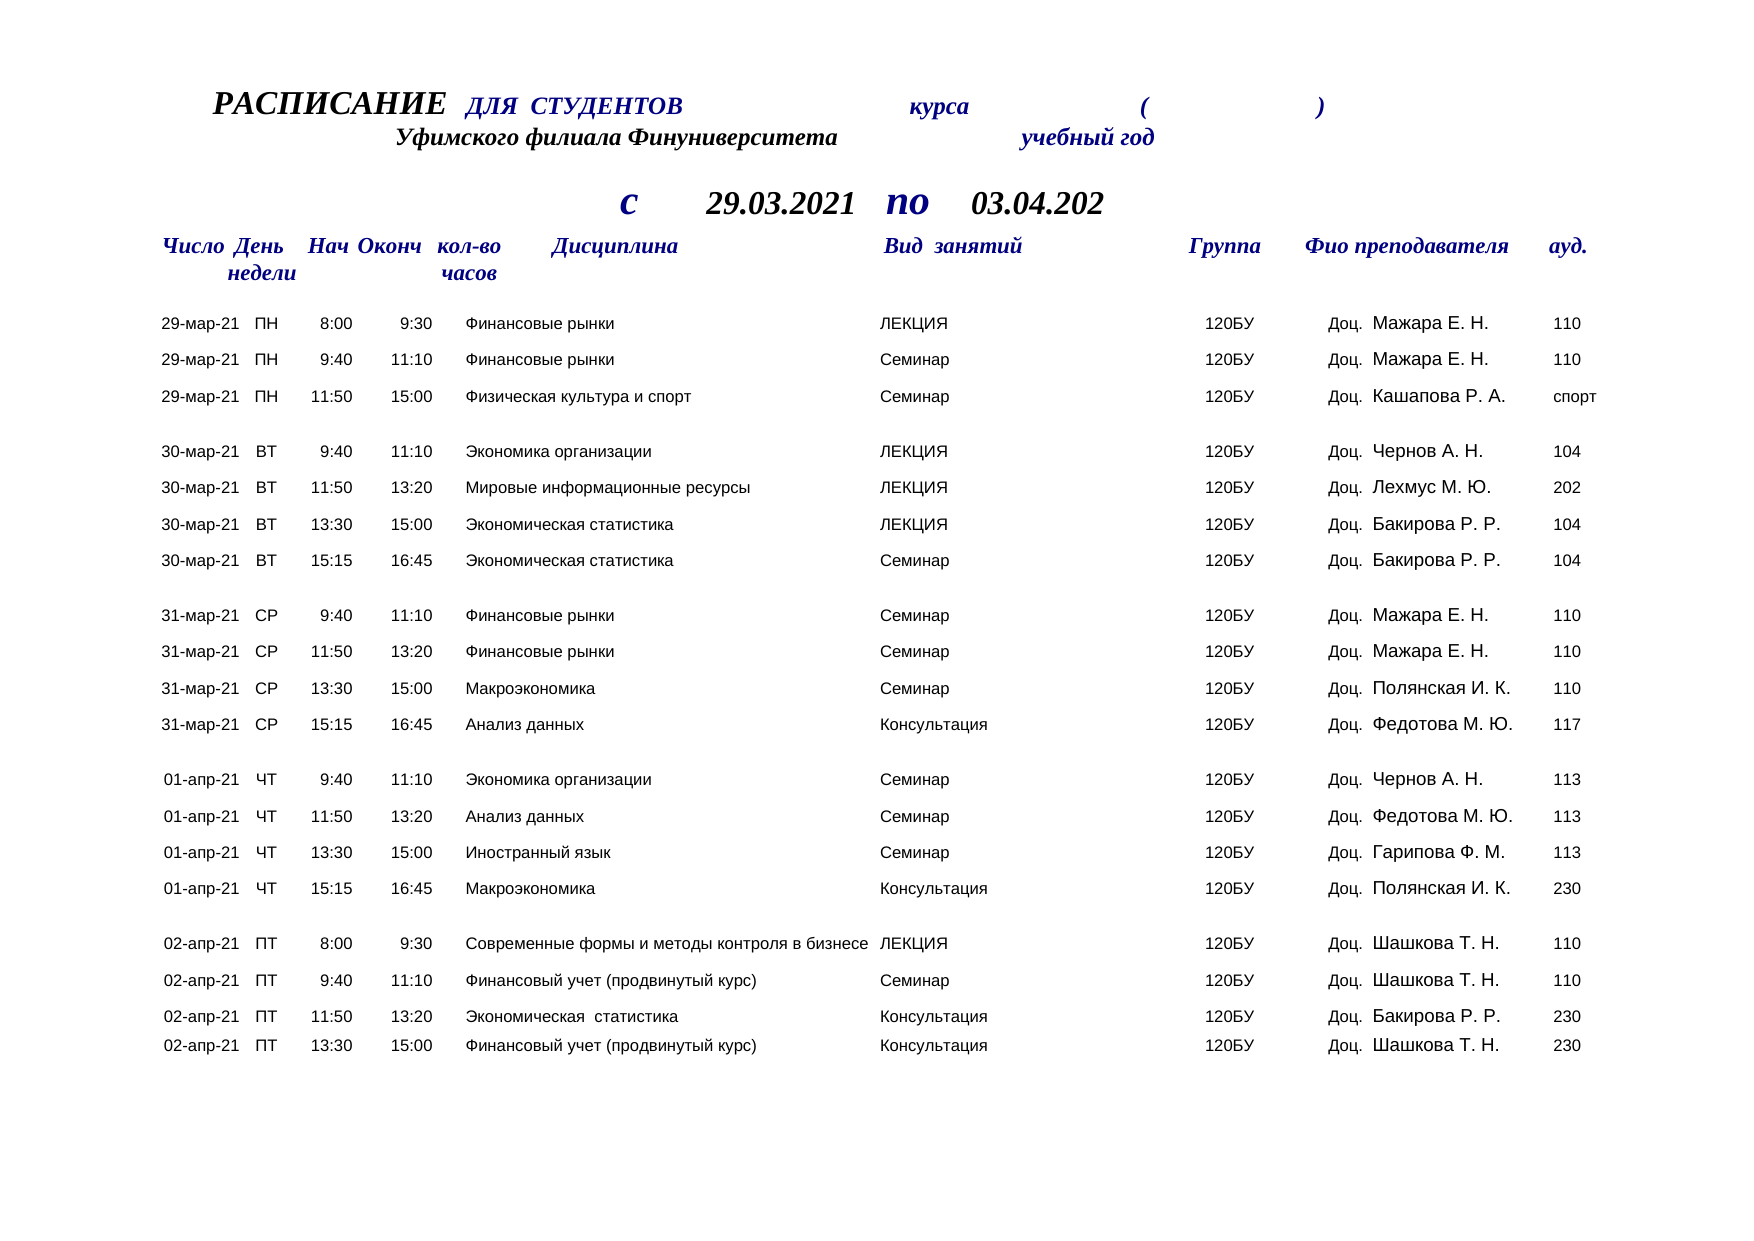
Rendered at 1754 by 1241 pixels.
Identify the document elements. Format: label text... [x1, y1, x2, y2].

text 30-мар-21 ВТ 13:30 15:00 Экономическая статистика ЛЕКЦИЯ 120БУ Доц. Бакирова Р. Р. 104 [148, 512, 1606, 534]
text 01-апр-21 ЧТ 15:15 16:45 Макроэкономика Консультация 120БУ Доц. Полянская И. К. 230 [148, 877, 1606, 899]
text 01-апр-21 ЧТ 11:50 13:20 Анализ данных Семинар 120БУ Доц. Федотова М. Ю. 113 [148, 804, 1606, 826]
text 02-апр-21 ПТ 9:40 11:10 Финансовый учет (продвинутый курс) Семинар 120БУ Доц. Шашкова Т. Н. 110 [148, 968, 1606, 990]
text Число День Нач Оконч кол-во Дисциплина Вид занятий Группа Фио преподавателя ауд. [148, 233, 1606, 259]
text 29-мар-21 ПН 9:40 11:10 Финансовые рынки Семинар 120БУ Доц. Мажара Е. Н. 110 [148, 348, 1606, 370]
text 02-апр-21 ПТ 13:30 15:00 Финансовый учет (продвинутый курс) Консультация 120БУ Доц. Шашкова Т. Н. 230 [148, 1034, 1606, 1056]
text 31-мар-21 СР 13:30 15:00 Макроэкономика Семинар 120БУ Доц. Полянская И. К. 110 [148, 677, 1606, 698]
text недели часов [148, 259, 1606, 285]
text 31-мар-21 СР 9:40 11:10 Финансовые рынки Семинар 120БУ Доц. Мажара Е. Н. 110 [148, 604, 1606, 625]
text 31-мар-21 СР 11:50 13:20 Финансовые рынки Семинар 120БУ Доц. Мажара Е. Н. 110 [148, 640, 1606, 662]
text 02-апр-21 ПТ 8:00 9:30 Современные формы и методы контроля в бизнесе ЛЕКЦИЯ 120БУ Доц. Шашкова Т. Н. 110 [148, 932, 1606, 954]
text 31-мар-21 СР 15:15 16:45 Анализ данных Консультация 120БУ Доц. Федотова М. Ю. 117 [148, 713, 1606, 734]
text 29-мар-21 ПН 8:00 9:30 Финансовые рынки ЛЕКЦИЯ 120БУ Доц. Мажара Е. Н. 110 [148, 312, 1606, 333]
text с 29.03.2021 по 03.04.202 [148, 175, 1606, 223]
text 29-мар-21 ПН 11:50 15:00 Физическая культура и спорт Семинар 120БУ Доц. Кашапова Р. А. спорт [148, 384, 1606, 406]
text 01-апр-21 ЧТ 13:30 15:00 Иностранный язык Семинар 120БУ Доц. Гарипова Ф. М. 113 [148, 841, 1606, 862]
text РАСПИСАНИЕ ДЛЯ СТУДЕНТОВ курса ( ) [148, 83, 1606, 122]
text 30-мар-21 ВТ 9:40 11:10 Экономика организации ЛЕКЦИЯ 120БУ Доц. Чернов А. Н. 104 [148, 440, 1606, 461]
text Уфимского филиала Финуниверситета учебный год [148, 122, 1606, 150]
text 30-мар-21 ВТ 11:50 13:20 Мировые информационные ресурсы ЛЕКЦИЯ 120БУ Доц. Лехмус М. Ю. 202 [148, 476, 1606, 498]
text 02-апр-21 ПТ 11:50 13:20 Экономическая статистика Консультация 120БУ Доц. Бакирова Р. Р. 230 [148, 1005, 1606, 1026]
text 30-мар-21 ВТ 15:15 16:45 Экономическая статистика Семинар 120БУ Доц. Бакирова Р. Р. 104 [148, 549, 1606, 570]
text 01-апр-21 ЧТ 9:40 11:10 Экономика организации Семинар 120БУ Доц. Чернов А. Н. 113 [148, 768, 1606, 789]
